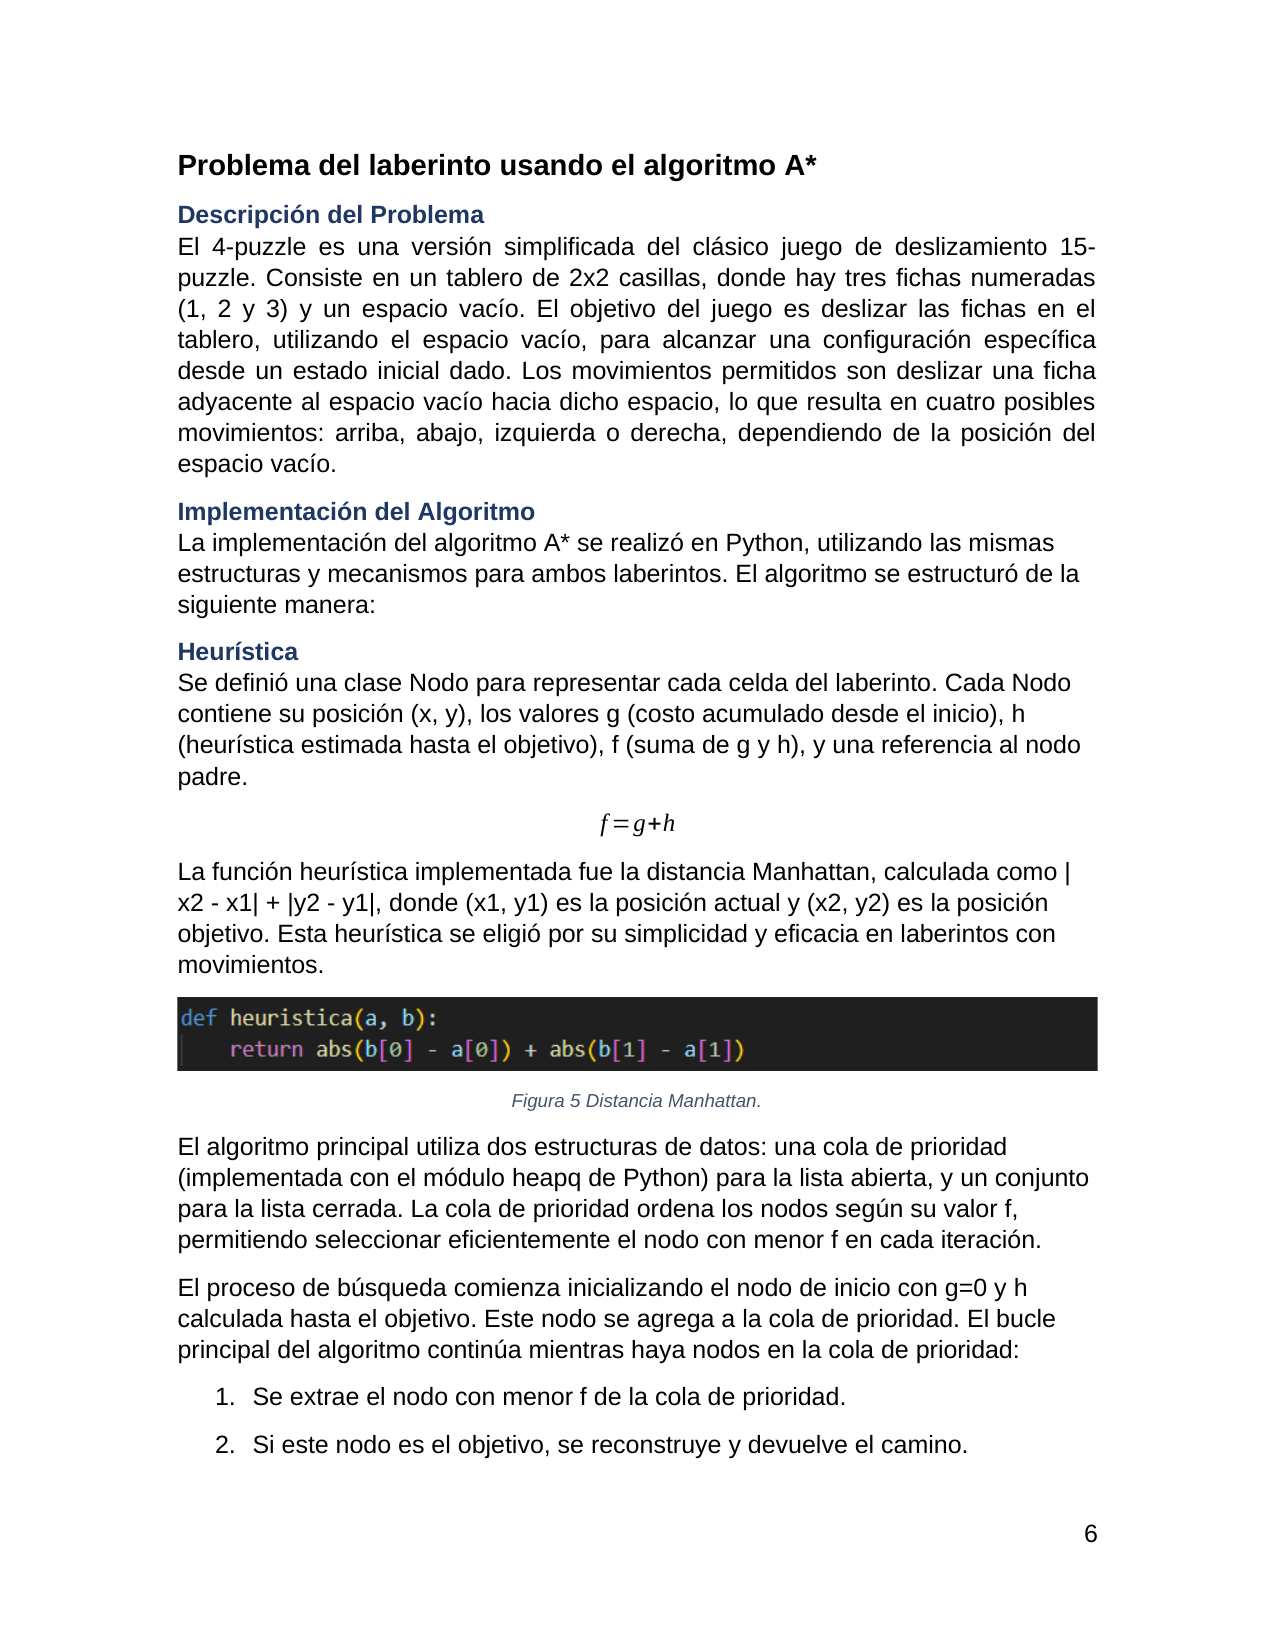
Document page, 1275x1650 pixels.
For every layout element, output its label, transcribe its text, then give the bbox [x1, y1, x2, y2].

text Se definió una clase Nodo para representar cada celda del laberinto. Cada Nodo contiene su posición (x, y), los valores g (costo acumulado desde el inicio), h (heurística estimada hasta el objetivo), f (suma de g y h), y una referencia al nodo padre. [177, 668, 1098, 790]
text El algoritmo principal utiliza dos estructuras de datos: una cola de prioridad (implementada con el módulo heapq de Python) para la lista abierta, y un conjunto para la lista cerrada. La cola de prioridad ordena los nodos según su valor f, permitiendo seleccionar eficientemente el nodo con menor f en cada iteración. [177, 1132, 1098, 1254]
text Figura 5 Distancia Manhattan. [177, 1089, 1098, 1111]
list Si este nodo es el objetivo, se reconstruye y devuelve el camino. [215, 1430, 1098, 1459]
text La implementación del algoritmo A* se realizó en Python, utilizando las mismas estructuras y mecanismos para ambos laberintos. El algoritmo se estructuró de la siguiente manera: [177, 527, 1098, 618]
subtitle Descripción del Problema [177, 200, 1098, 229]
text El proceso de búsqueda comienza inicializando el nodo de inicio con g=0 y h calculada hasta el objetivo. Este nodo se agrega a la cola de prioridad. El bucle principal del algoritmo continúa mientras haya nodos en la cola de prioridad: [177, 1273, 1098, 1363]
list Se extrae el nodo con menor f de la cola de prioridad. [215, 1382, 1098, 1411]
subtitle Problema del laberinto usando el algoritmo A* [177, 148, 1098, 181]
subtitle Implementación del Algoritmo [177, 496, 1098, 525]
picture [177, 997, 1098, 1071]
text El 4-puzzle es una versión simplificada del clásico juego de deslizamiento 15-puzzle. Consiste en un tablero de 2x2 casillas, donde hay tres fichas numeradas (1, 2 y 3) y un espacio vacío. El objetivo del juego es deslizar las fichas en el tablero, utilizando el espacio vacío, para alcanzar una configuración específica desde un estado inicial dado. Los movimientos permitidos son deslizar una ficha adyacente al espacio vacío hacia dicho espacio, lo que resulta en cuatro posibles movimientos: arriba, abajo, izquierda o derecha, dependiendo de la posición del espacio vacío. [177, 231, 1098, 477]
text La función heurística implementada fue la distancia Manhattan, calculada como |x2 - x1| + |y2 - y1|, donde (x1, y1) es la posición actual y (x2, y2) es la posición objetivo. Esta heurística se eligió por su simplicidad y eficacia en laberintos con movimientos. [177, 857, 1098, 979]
subtitle Heurística [177, 637, 1098, 666]
